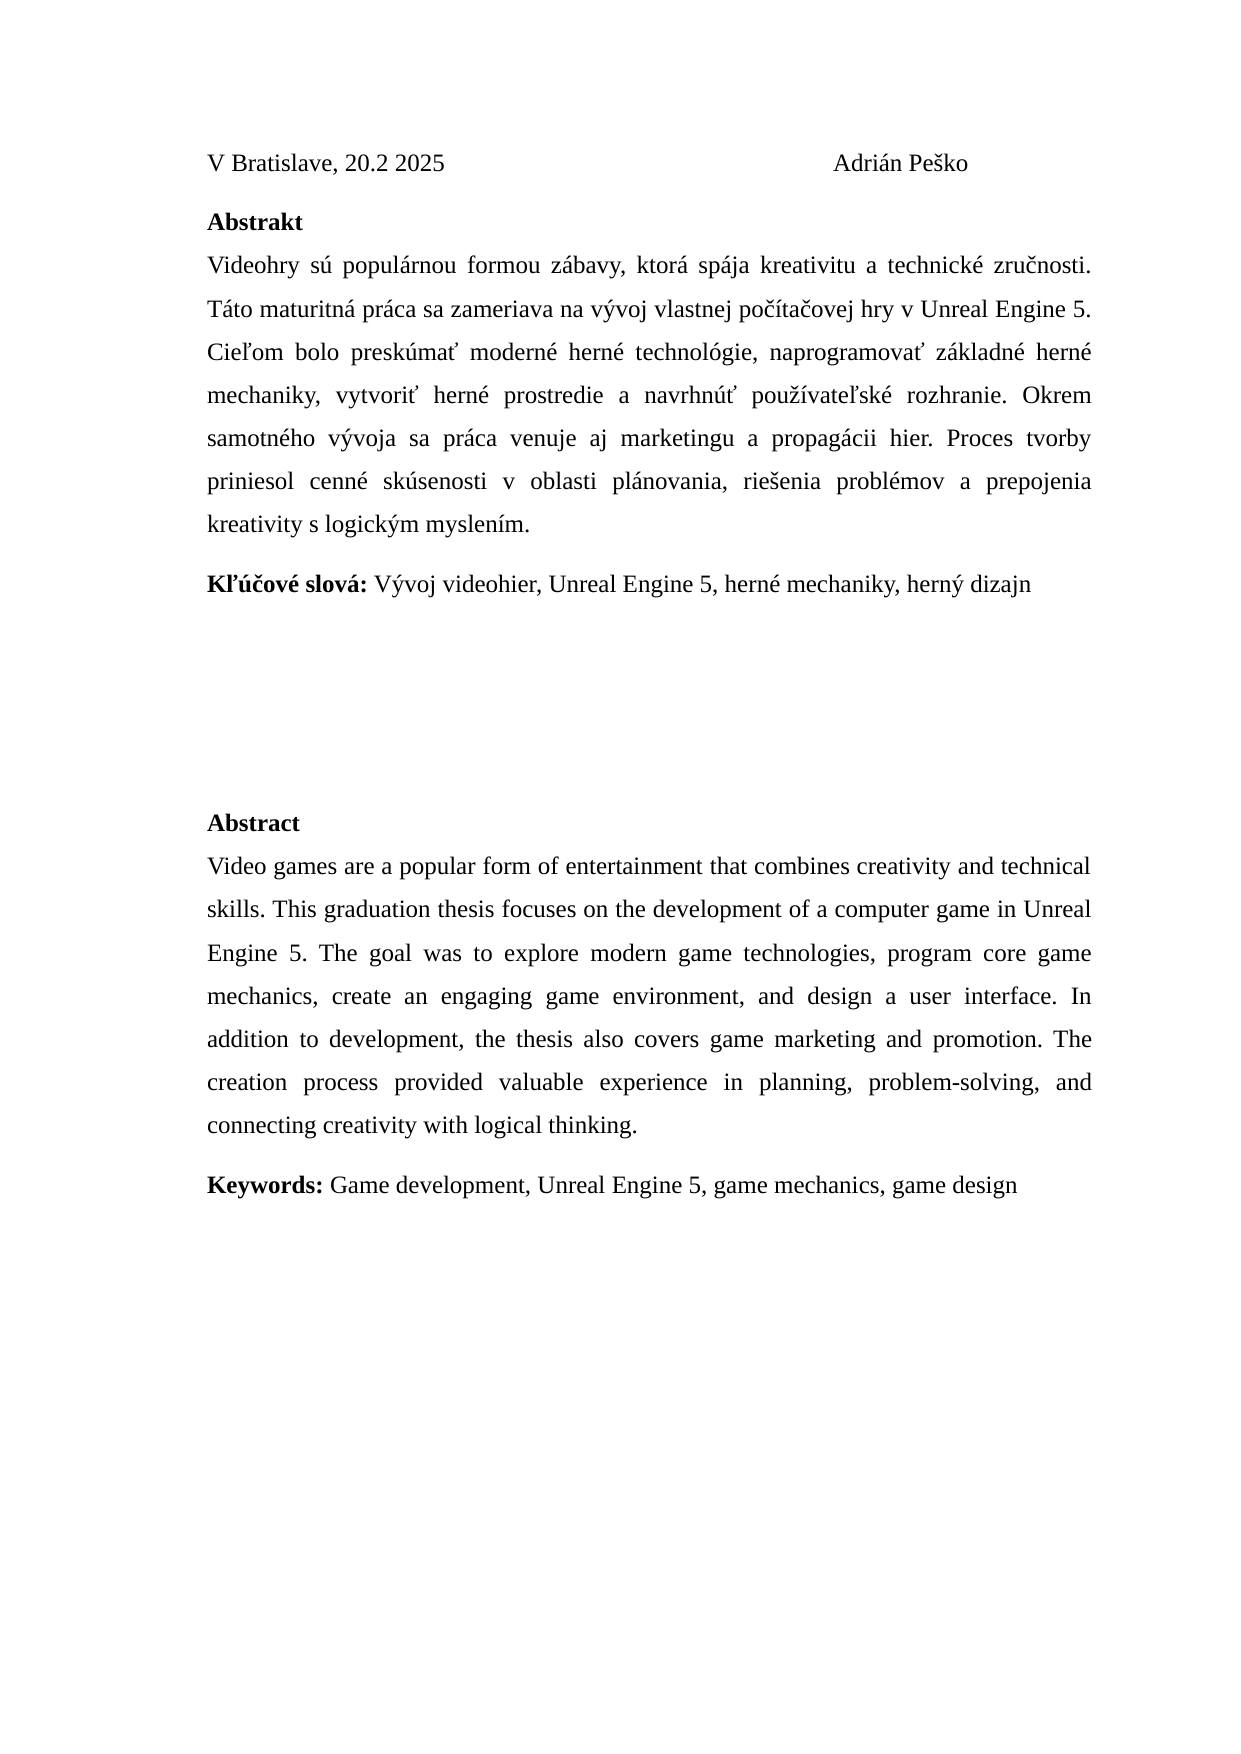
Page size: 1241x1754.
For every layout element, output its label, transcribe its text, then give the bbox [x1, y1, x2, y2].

text Abstract Video games are a popular form of entertainment that combines creativity and technical skills. This graduation thesis focuses on the development of a computer game in Unreal Engine 5. The goal was to explore modern game technologies, program core game mechanics, create an engaging game environment, and design a user interface. In addition to development, the thesis also covers game marketing and promotion. The creation process provided valuable experience in planning, problem-solving, and connecting creativity with logical thinking. [207, 808, 1092, 1139]
text V Bratislave, 20.2 2025 Adrián Peško [207, 148, 1092, 176]
text Abstrakt Videohry sú populárnou formou zábavy, ktorá spája kreativitu a technické zručnosti. Táto maturitná práca sa zameriava na vývoj vlastnej počítačovej hry v Unreal Engine 5. Cieľom bolo preskúmať moderné herné technológie, naprogramovať základné herné mechaniky, vytvoriť herné prostredie a navrhnúť používateľské rozhranie. Okrem samotného vývoja sa práca venuje aj marketingu a propagácii hier. Proces tvorby priniesol cenné skúsenosti v oblasti plánovania, riešenia problémov a prepojenia kreativity s logickým myslením. [207, 207, 1092, 538]
text Kľúčové slová: Vývoj videohier, Unreal Engine 5, herné mechaniky, herný dizajn [207, 569, 1092, 598]
text Keywords: Game development, Unreal Engine 5, game mechanics, game design [207, 1170, 1092, 1199]
